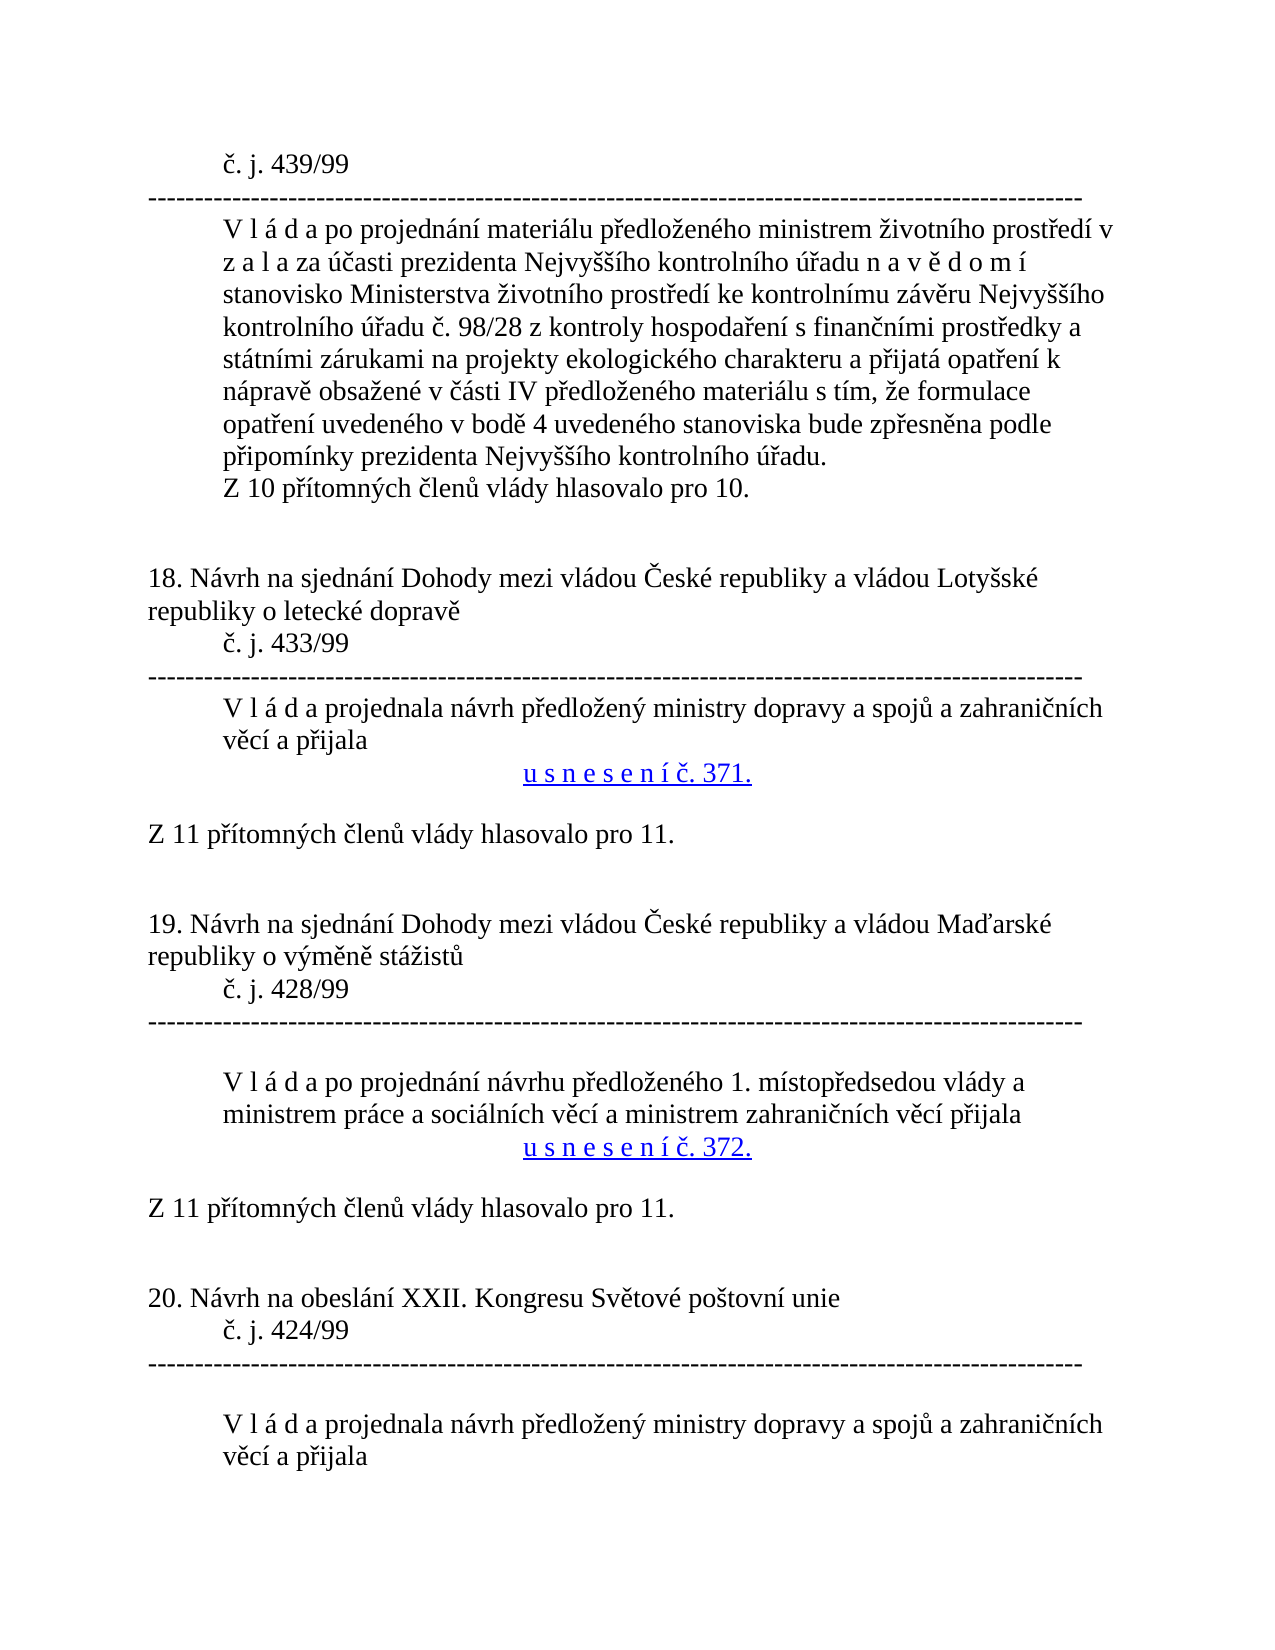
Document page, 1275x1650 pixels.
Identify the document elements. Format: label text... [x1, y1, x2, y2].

text ---------------------------------------------------------------------------------------------------- [148, 180, 1127, 212]
text č. j. 424/99 [223, 1313, 1127, 1346]
text u s n e s e n í č. 371. [148, 756, 1127, 788]
text ---------------------------------------------------------------------------------------------------- [148, 1004, 1127, 1036]
text č. j. 433/99 [223, 626, 1127, 659]
text Z 11 přítomných členů vlády hlasovalo pro 11. 19. Návrh na sjednání Dohody mezi vládou České republiky a vládou Maďarské republiky o výměně stážistů [148, 788, 1127, 972]
text ---------------------------------------------------------------------------------------------------- [148, 659, 1127, 691]
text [148, 1346, 1127, 1378]
text V l á d a po projednání materiálu předloženého ministrem životního prostředí v z a l a za účasti prezidenta Nejvyššího kontrolního úřadu n a v ě d o m í stanovisko Ministerstva životního prostředí ke kontrolnímu závěru Nejvyššího kontrolního úřadu č. 98/28 z kontroly hospodaření s finančními prostředky a státními zárukami na projekty ekologického charakteru a přijatá opatření k nápravě obsažené v části IV předloženého materiálu s tím, že formulace opatření uvedeného v bodě 4 uvedeného stanoviska bude zpřesněna podle připomínky prezidenta Nejvyššího kontrolního úřadu. [223, 212, 1127, 472]
text 18. Návrh na sjednání Dohody mezi vládou České republiky a vládou Lotyšské republiky o letecké dopravě [148, 504, 1127, 626]
text V l á d a projednala návrh předložený ministry dopravy a spojů a zahraničních věcí a přijala [223, 691, 1127, 756]
text č. j. 439/99 [223, 148, 1127, 180]
text V l á d a projednala návrh předložený ministry dopravy a spojů a zahraničních věcí a přijala [223, 1378, 1127, 1472]
text Z 11 přítomných členů vlády hlasovalo pro 11. 20. Návrh na obeslání XXII. Kongresu Světové poštovní unie [148, 1162, 1127, 1313]
text č. j. 428/99 [223, 972, 1127, 1004]
text V l á d a po projednání návrhu předloženého 1. místopředsedou vlády a ministrem práce a sociálních věcí a ministrem zahraničních věcí přijala [223, 1036, 1127, 1130]
text u s n e s e n í č. 372. [148, 1130, 1127, 1162]
text Z 10 přítomných členů vlády hlasovalo pro 10. [223, 472, 1127, 504]
